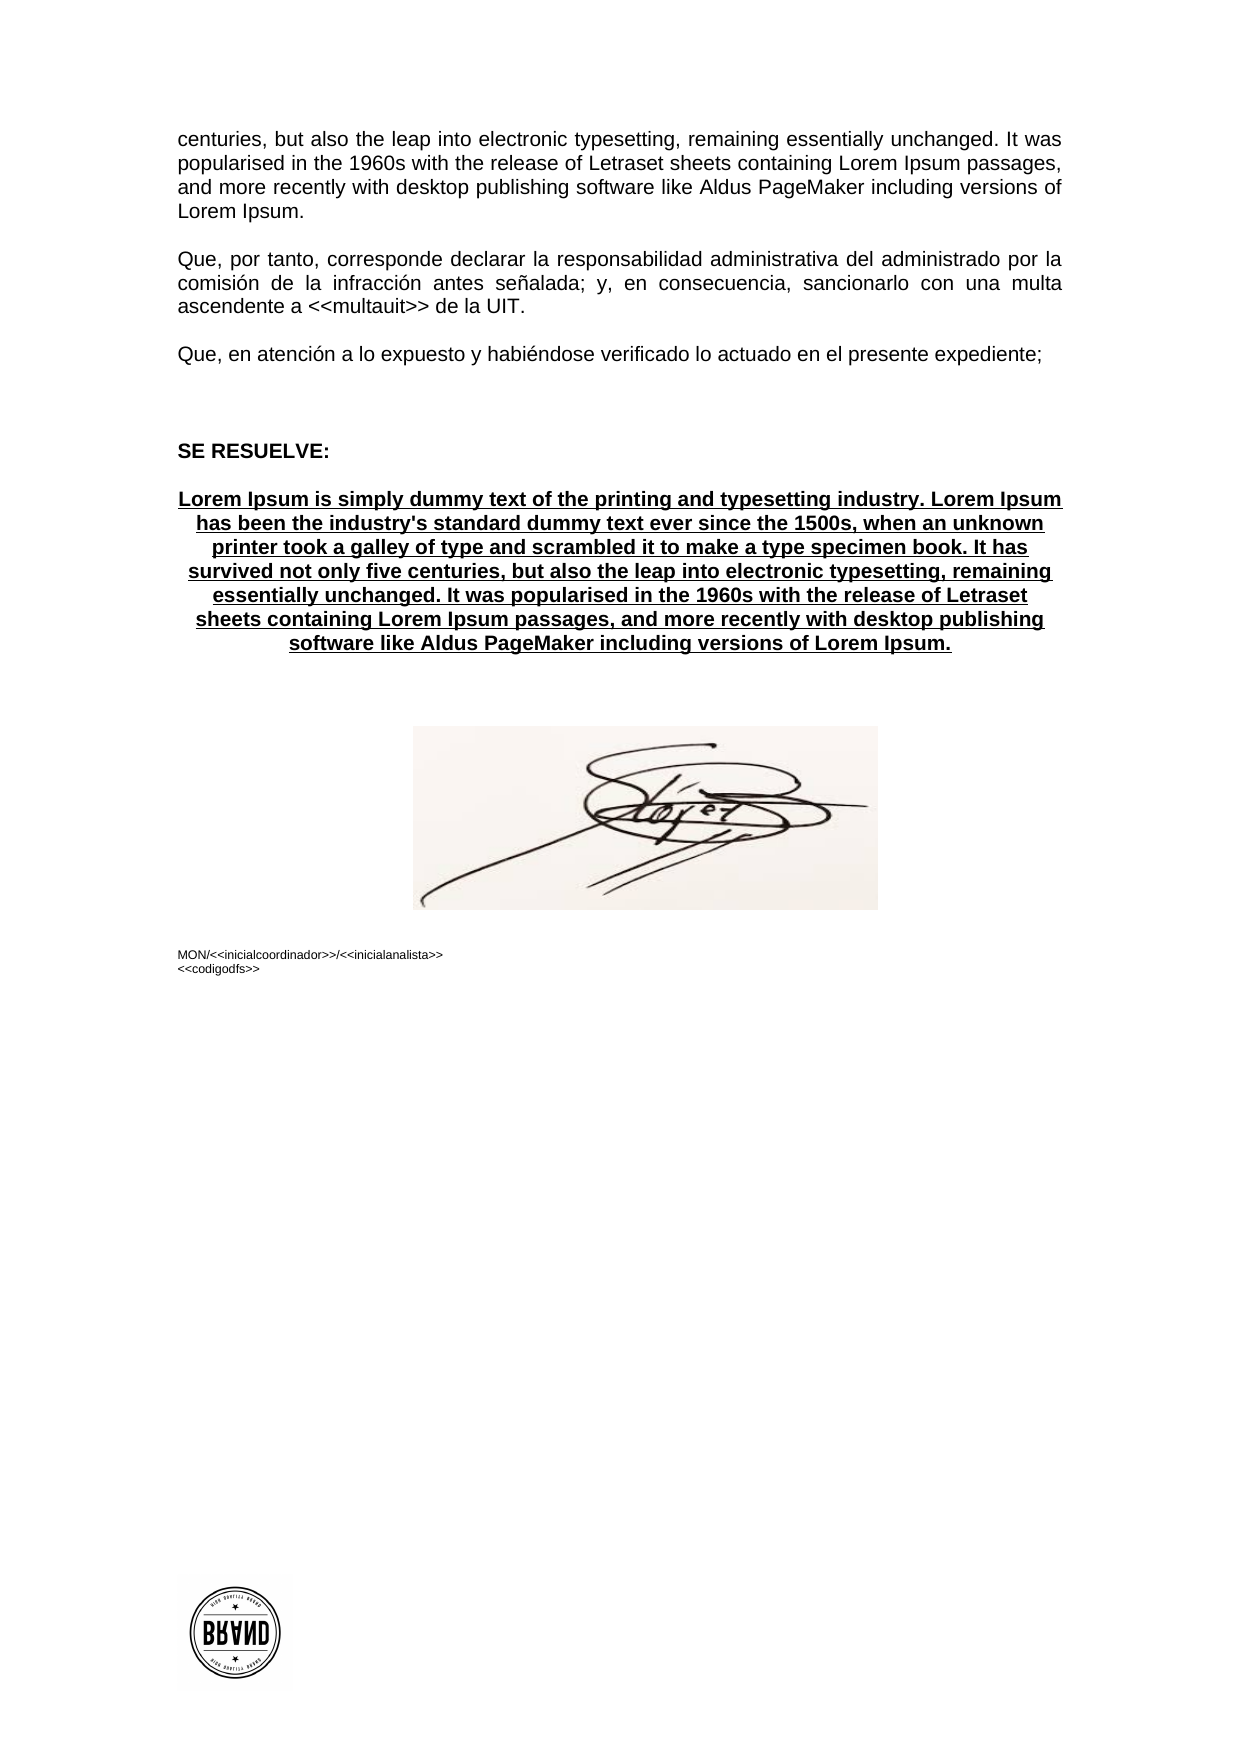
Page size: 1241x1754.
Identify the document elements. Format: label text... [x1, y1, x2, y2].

text MON/<<inicialcoordinador>>/<<inicialanalista>> [177, 948, 1063, 962]
picture [413, 726, 878, 910]
text <<codigodfs>> [177, 962, 1063, 977]
text SE RESUELVE: [177, 439, 1063, 463]
text Que, por tanto, corresponde declarar la responsabilidad administrativa del administrado por la comisión de la infracción antes señalada; y, en consecuencia, sancionarlo con una multa ascendente a <<multauit>> de la UIT. [177, 246, 1063, 318]
text Que, en atención a lo expuesto y habiéndose verificado lo actuado en el presente expediente; [177, 342, 1063, 366]
picture [177, 1574, 293, 1691]
